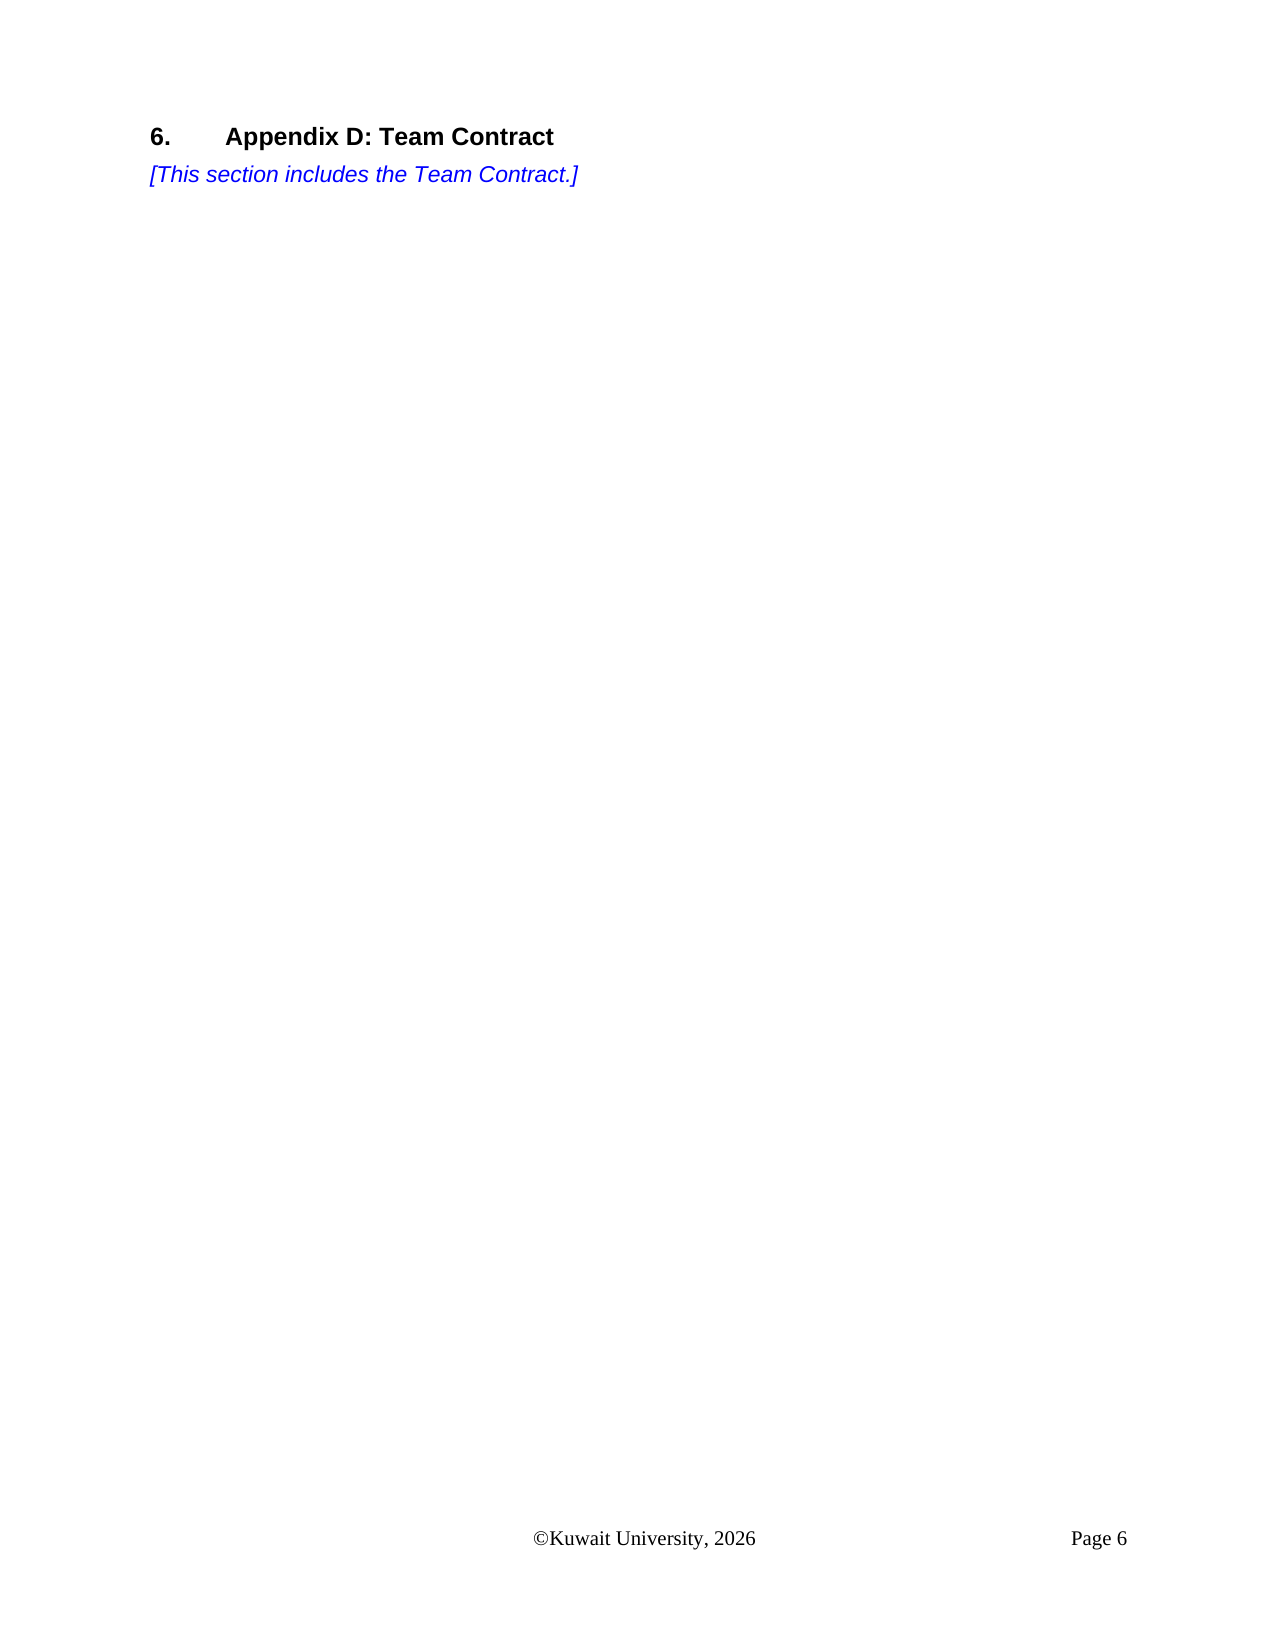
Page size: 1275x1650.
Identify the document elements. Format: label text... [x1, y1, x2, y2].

text [This section includes the Team Contract.] [150, 161, 1125, 187]
subtitle Appendix D: Team Contract [150, 122, 1125, 151]
